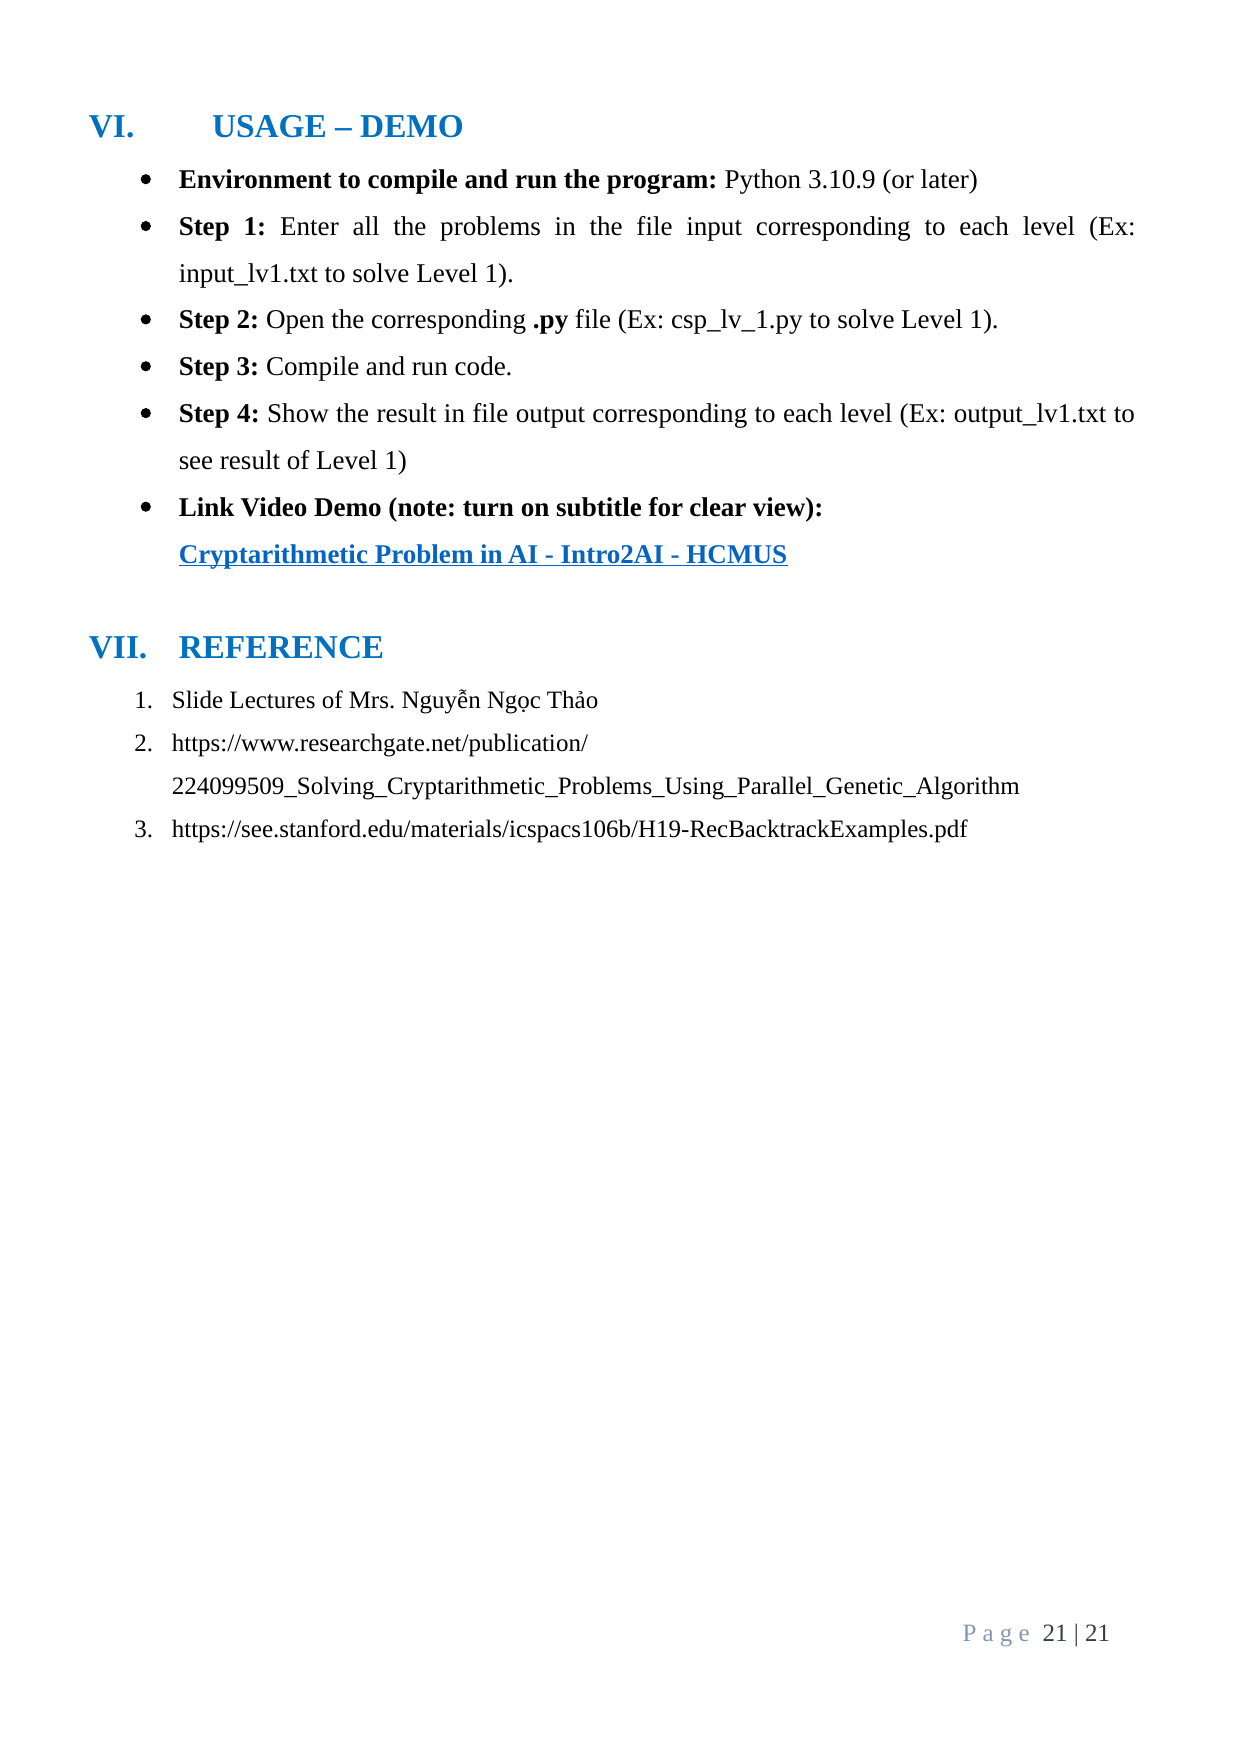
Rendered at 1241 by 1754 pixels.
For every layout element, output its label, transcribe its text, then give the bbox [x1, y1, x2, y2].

list Step 3: Compile and run code. [141, 351, 1137, 382]
list Cryptarithmetic Problem in AI - Intro2AI - HCMUS [178, 538, 1137, 569]
list Step 2: Open the corresponding .py file (Ex: csp_lv_1.py to solve Level 1). [141, 304, 1137, 335]
list Slide Lectures of Mrs. Nguyễn Ngọc Thảo [134, 685, 1137, 714]
list REFERENCE [89, 627, 1137, 666]
list Link Video Demo (note: turn on subtitle for clear view): [141, 491, 1137, 522]
list https://www.researchgate.net/publication/224099509_Solving_Cryptarithmetic_Problems_Using_Parallel_Genetic_Algorithm [134, 728, 1137, 800]
list https://see.stanford.edu/materials/icspacs106b/H19-RecBacktrackExamples.pdf [134, 814, 1137, 843]
list Step 1: Enter all the problems in the file input corresponding to each level (Ex: input_lv1.txt to solve Level 1). [141, 210, 1137, 288]
list USAGE – DEMO [89, 106, 1137, 144]
list Environment to compile and run the program: Python 3.10.9 (or later) [141, 163, 1137, 194]
list Step 4: Show the result in file output corresponding to each level (Ex: output_lv1.txt to see result of Level 1) [141, 397, 1137, 475]
